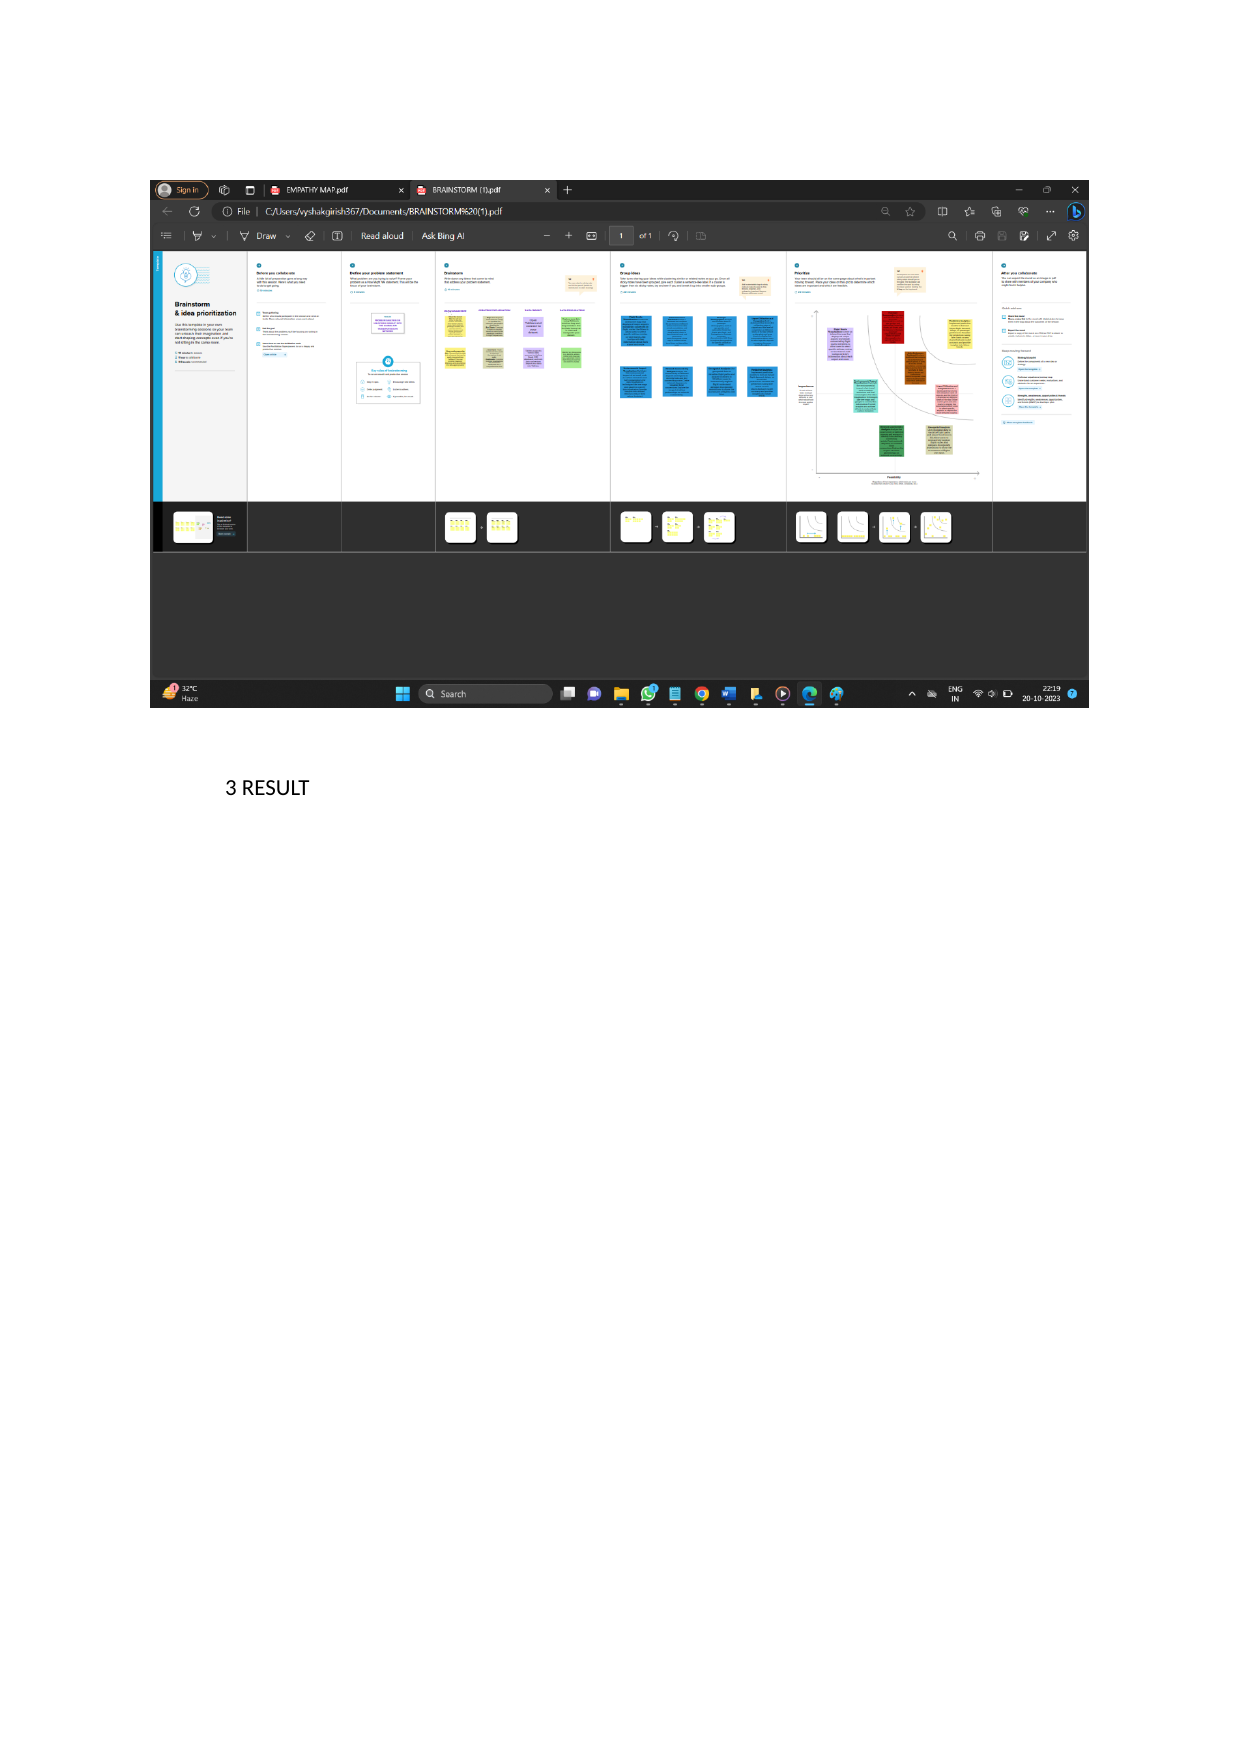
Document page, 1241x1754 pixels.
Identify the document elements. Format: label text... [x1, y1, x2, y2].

list 3 RESULT [225, 773, 1090, 801]
picture [150, 180, 1089, 708]
